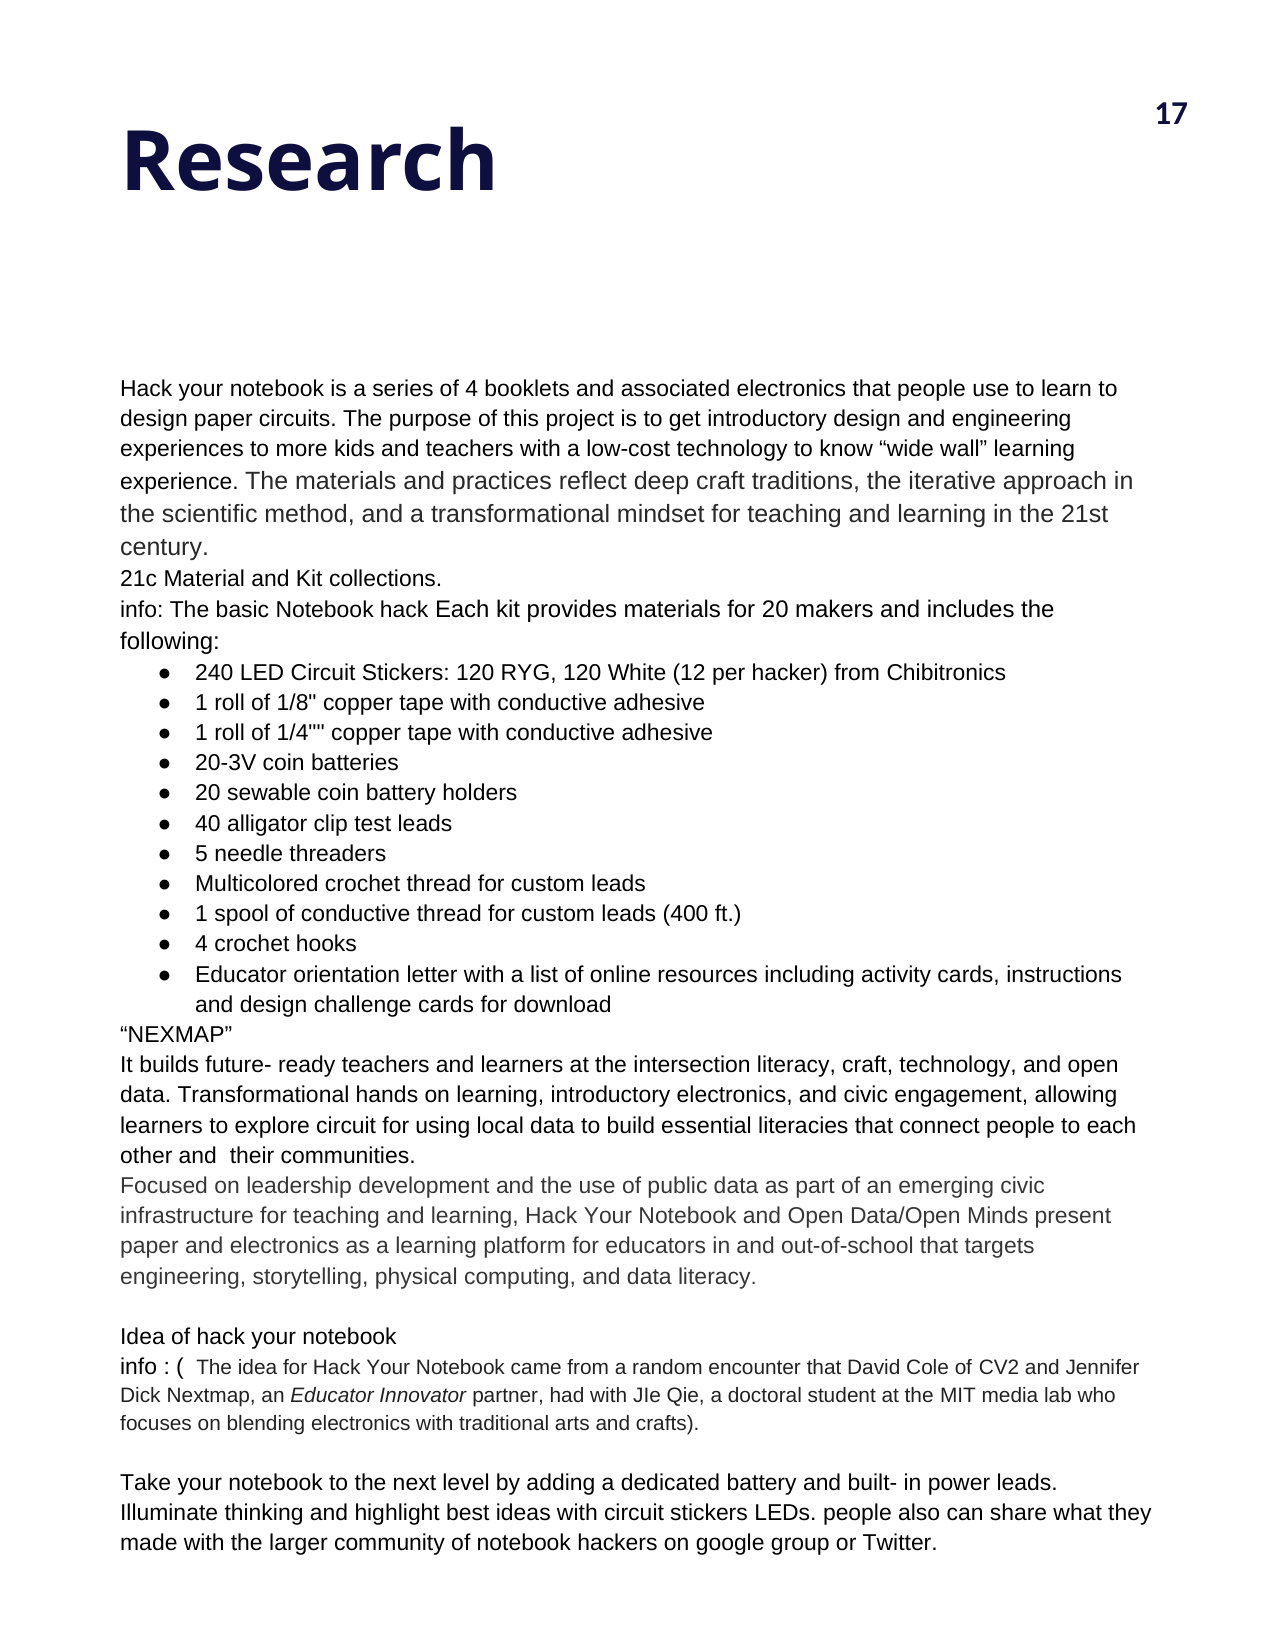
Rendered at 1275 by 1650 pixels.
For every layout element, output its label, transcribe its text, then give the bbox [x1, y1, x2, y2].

text Idea of hack your notebook [120, 1323, 1155, 1349]
text Take your notebook to the next level by adding a dedicated battery and built- in power leads. Illuminate thinking and highlight best ideas with circuit stickers LEDs. people also can share what they made with the larger community of notebook hackers on google group or Twitter. [120, 1468, 1155, 1555]
list 5 needle threaders [157, 840, 1155, 866]
list 20 sewable coin battery holders [157, 779, 1155, 806]
text Hack your notebook is a series of 4 booklets and associated electronics that people use to learn to design paper circuits. The purpose of this project is to get introductory design and engineering experiences to more kids and teachers with a low-cost technology to know “wide wall” learning experience. The materials and practices reflect deep craft traditions, the iterative approach in the scientific method, and a transformational mindset for teaching and learning in the 21st century. [120, 375, 1155, 561]
list Multicolored crochet thread for custom leads [157, 870, 1155, 896]
list 240 LED Circuit Stickers: 120 RYG, 120 White (12 per hacker) from Chibitronics [157, 658, 1155, 685]
text info : ( The idea for Hack Your Notebook came from a random encounter that David Cole of CV2 and Jennifer Dick Nextmap, an Educator Innovator partner, had with JIe Qie, a doctoral student at the MIT media lab who focuses on blending electronics with traditional arts and crafts). [120, 1353, 1155, 1435]
text It builds future- ready teachers and learners at the intersection literacy, craft, technology, and open data. Transformational hands on learning, introductory electronics, and civic engagement, allowing learners to explore circuit for using local data to build essential literacies that connect people to each other and their communities. [120, 1051, 1155, 1168]
text info: The basic Notebook hack Each kit provides materials for 20 makers and includes the following: [120, 595, 1155, 654]
list 40 alligator clip test leads [157, 809, 1155, 836]
text Focused on leadership development and the use of public data as part of an emerging civic infrastructure for teaching and learning, Hack Your Notebook and Open Data/Open Minds present paper and electronics as a learning platform for educators in and out-of-school that targets engineering, storytelling, physical computing, and data literacy. [120, 1172, 1155, 1289]
title Research [120, 101, 1155, 215]
list 1 roll of 1/8" copper tape with conductive adhesive [157, 689, 1155, 715]
text 21c Material and Kit collections. [120, 565, 1155, 591]
list 1 spool of conductive thread for custom leads (400 ft.) [157, 900, 1155, 927]
list 1 roll of 1/4"" copper tape with conductive adhesive [157, 719, 1155, 745]
list Educator orientation letter with a list of online resources including activity cards, instructions and design challenge cards for download [157, 961, 1155, 1017]
list 4 crochet hooks [157, 930, 1155, 957]
text “NEXMAP” [120, 1021, 1155, 1047]
list 20-3V coin batteries [157, 749, 1155, 776]
